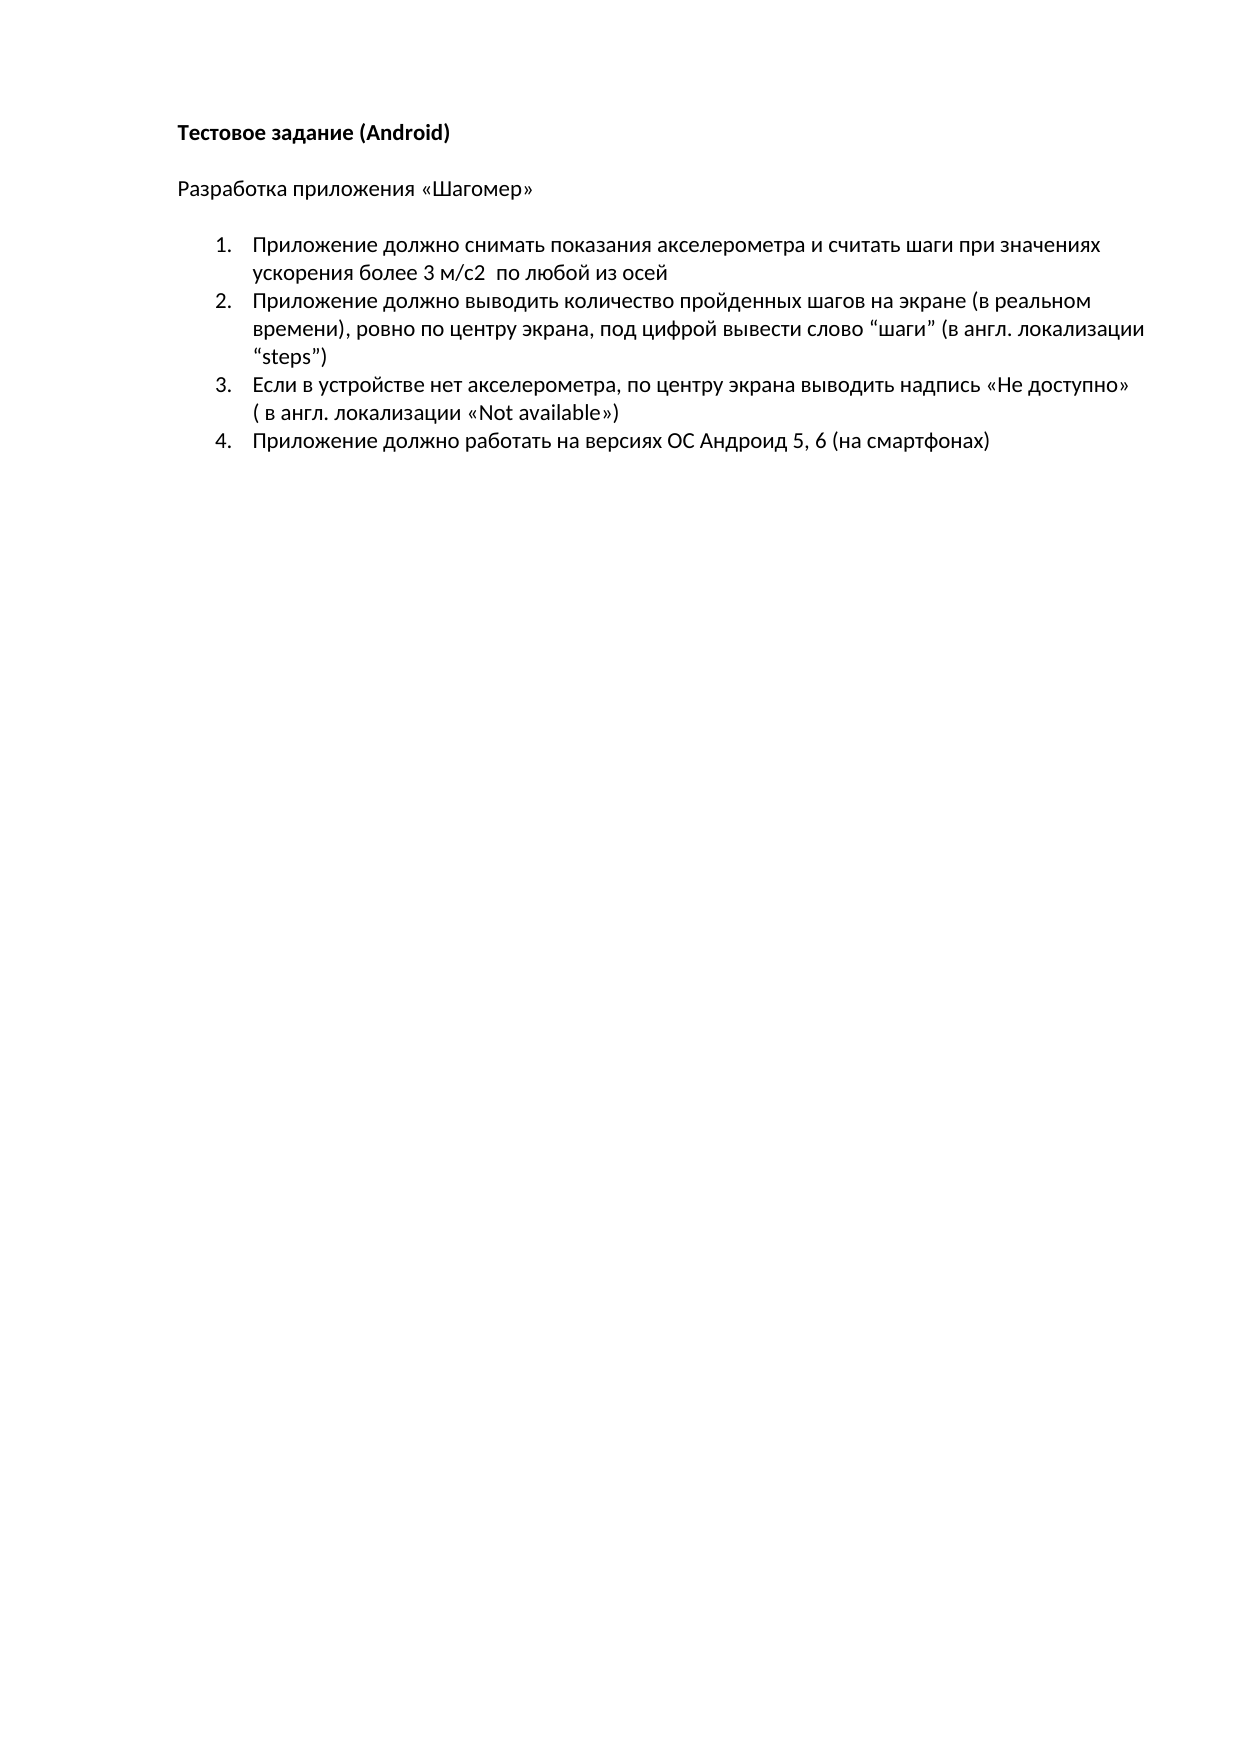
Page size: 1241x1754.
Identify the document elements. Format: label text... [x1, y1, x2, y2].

list Приложение должно работать на версиях ОС Андроид 5, 6 (на смартфонах) [215, 426, 1152, 454]
list Если в устройстве нет акселерометра, по центру экрана выводить надпись «Не доступно» ( в англ. локализации «Not available») [215, 370, 1152, 426]
list Приложение должно выводить количество пройденных шагов на экране (в реальном времени), ровно по центру экрана, под цифрой вывести слово “шаги” (в англ. локализации “steps”) [215, 286, 1152, 370]
list Приложение должно снимать показания акселерометра и считать шаги при значениях ускорения более 3 м/с2 по любой из осей [215, 230, 1152, 286]
text Разработка приложения «Шагомер» [177, 174, 1152, 202]
text Тестовое задание (Android) [177, 118, 1152, 146]
